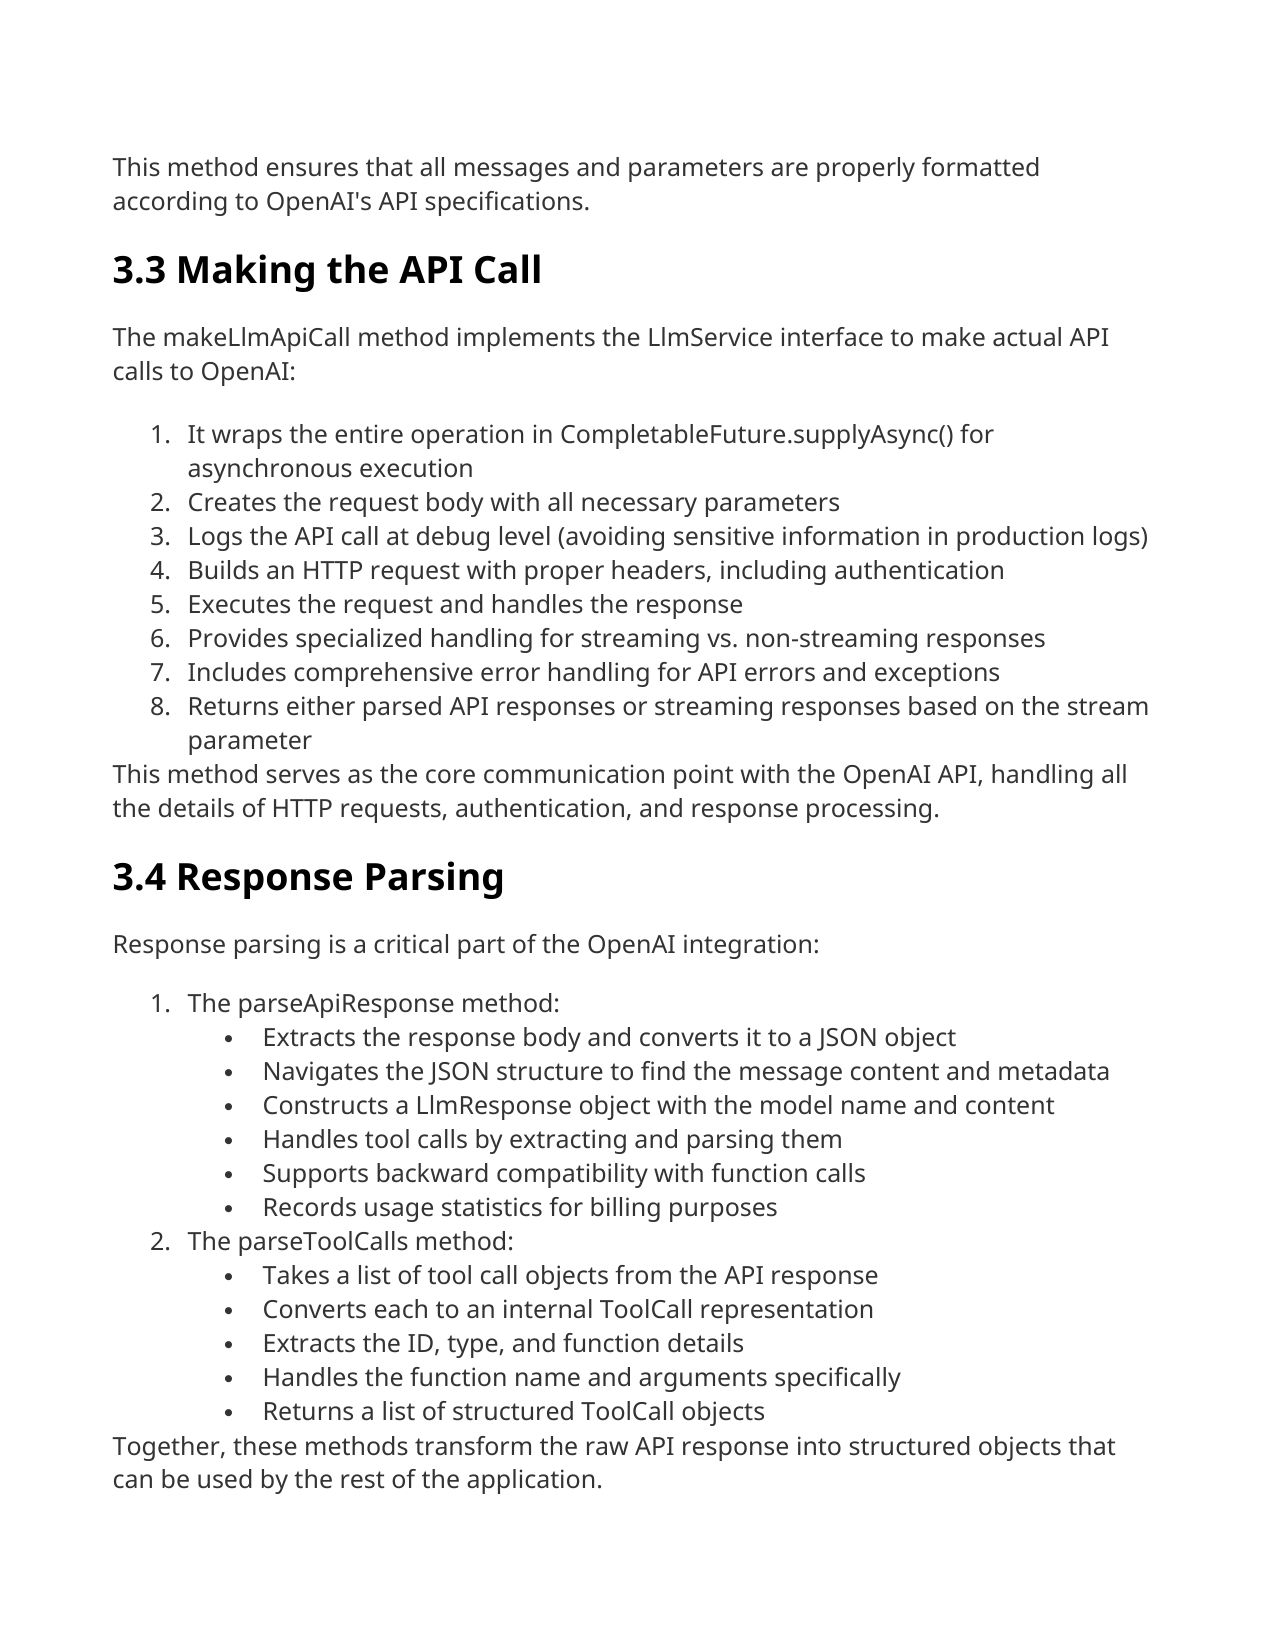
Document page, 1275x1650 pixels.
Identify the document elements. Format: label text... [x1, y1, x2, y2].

text 3.3 Making the API Call [112, 243, 1162, 294]
list Records usage statistics for billing purposes [225, 1190, 1162, 1224]
list Provides specialized handling for streaming vs. non-streaming responses [150, 621, 1162, 655]
list Executes the request and handles the response [150, 587, 1162, 621]
list Creates the request body with all necessary parameters [150, 484, 1162, 519]
text Together, these methods transform the raw API response into structured objects that can be used by the rest of the application. [112, 1428, 1162, 1496]
text This method serves as the core communication point with the OpenAI API, handling all the details of HTTP requests, authentication, and response processing. [112, 757, 1162, 825]
list The parseToolCalls method: [150, 1224, 1162, 1258]
list Takes a list of tool call objects from the API response [225, 1258, 1162, 1292]
text The makeLlmApiCall method implements the LlmService interface to make actual API calls to OpenAI: [112, 319, 1162, 387]
list Extracts the response body and converts it to a JSON object [225, 1019, 1162, 1053]
list Supports backward compatibility with function calls [225, 1156, 1162, 1190]
list Builds an HTTP request with proper headers, including authentication [150, 553, 1162, 587]
text 3.4 Response Parsing [112, 850, 1162, 901]
list Logs the API call at debug level (avoiding sensitive information in production logs) [150, 519, 1162, 553]
list Navigates the JSON structure to find the message content and metadata [225, 1053, 1162, 1087]
list Extracts the ID, type, and function details [225, 1326, 1162, 1360]
text Response parsing is a critical part of the OpenAI integration: [112, 926, 1162, 960]
list Includes comprehensive error handling for API errors and exceptions [150, 655, 1162, 689]
text This method ensures that all messages and parameters are properly formatted according to OpenAI's API specifications. [112, 150, 1162, 218]
list Returns a list of structured ToolCall objects [225, 1394, 1162, 1428]
list The parseApiResponse method: [150, 985, 1162, 1019]
list Converts each to an internal ToolCall representation [225, 1292, 1162, 1326]
list Handles tool calls by extracting and parsing them [225, 1122, 1162, 1156]
list Returns either parsed API responses or streaming responses based on the stream parameter [150, 689, 1162, 757]
list It wraps the entire operation in CompletableFuture.supplyAsync() for asynchronous execution [150, 416, 1162, 484]
list Constructs a LlmResponse object with the model name and content [225, 1087, 1162, 1122]
list Handles the function name and arguments specifically [225, 1360, 1162, 1394]
